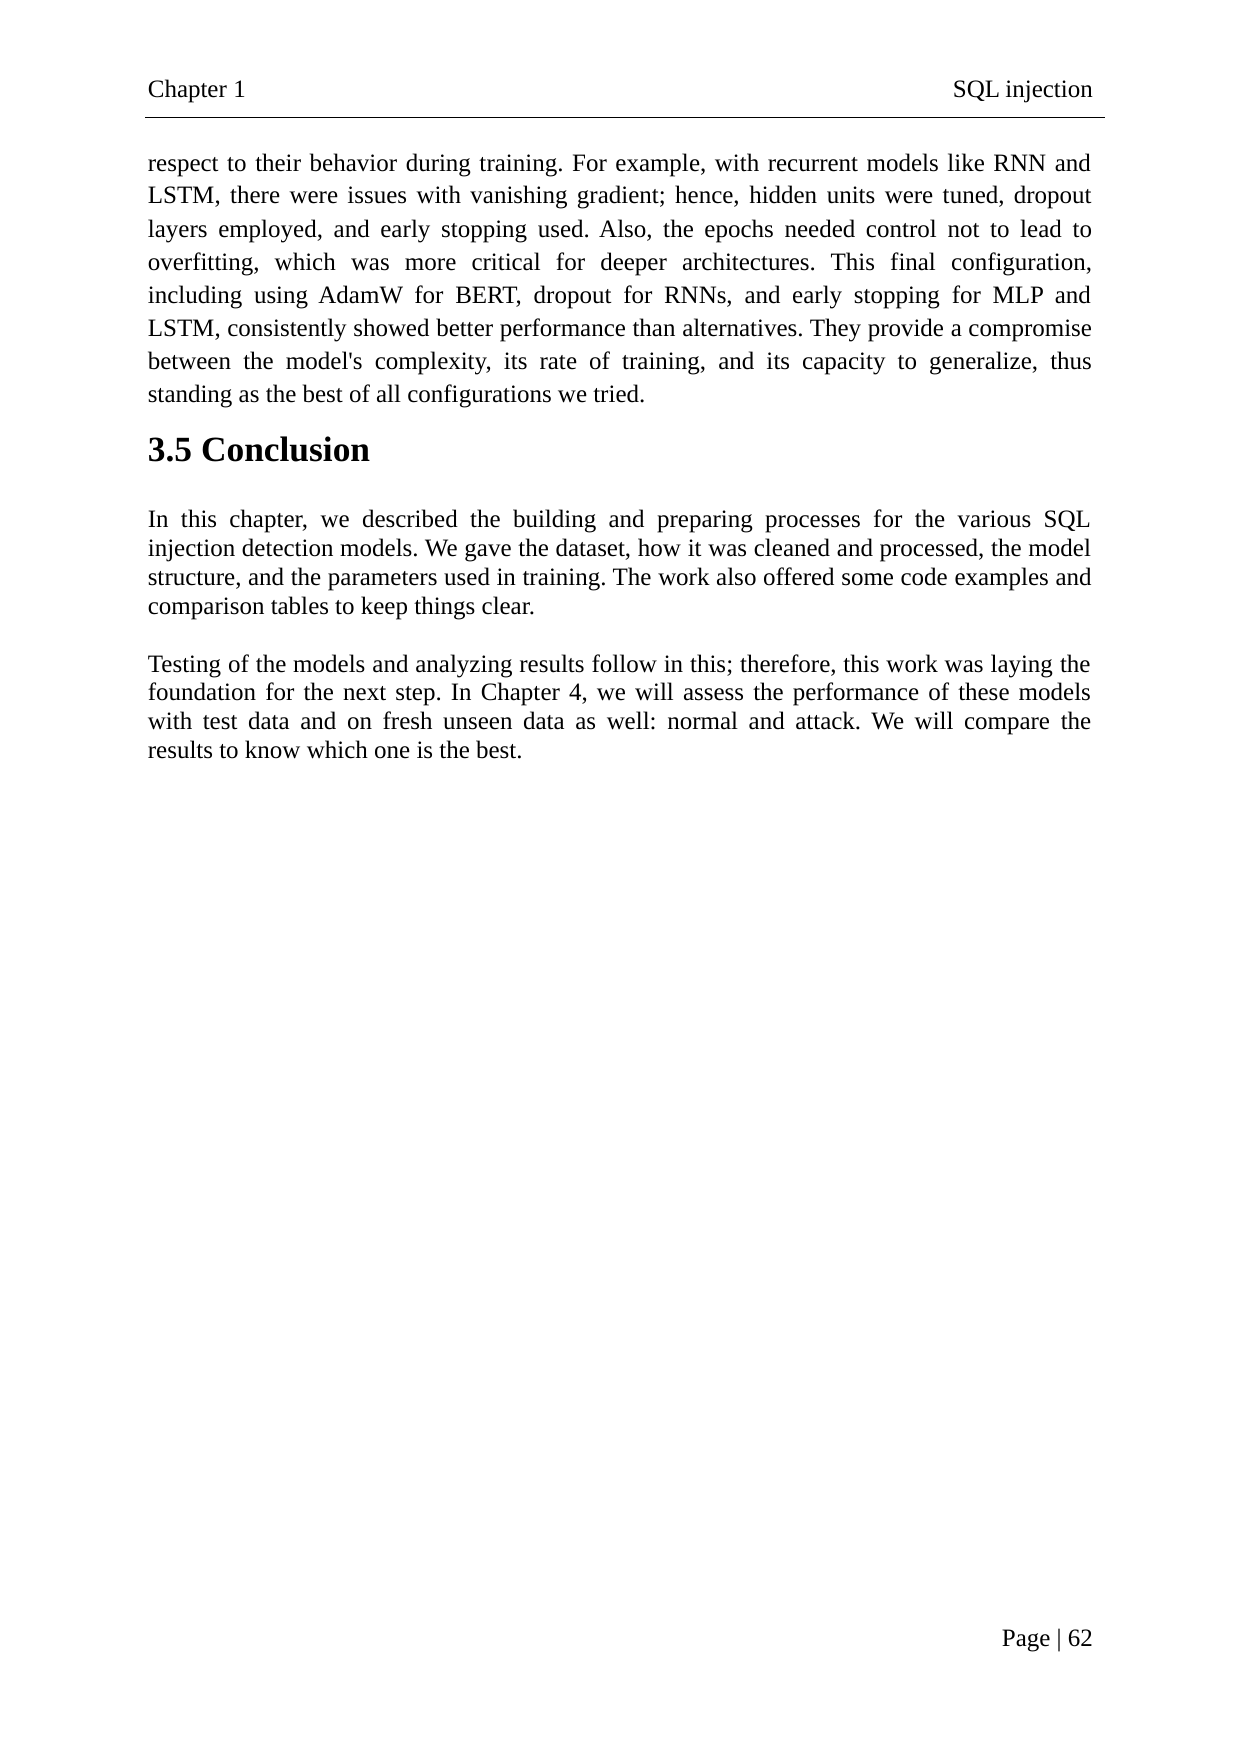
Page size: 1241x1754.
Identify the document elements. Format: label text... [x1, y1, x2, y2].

text Testing of the models and analyzing results follow in this; therefore, this work was laying the foundation for the next step. In Chapter 4, we will assess the performance of these models with test data and on fresh unseen data as well: normal and attack. We will compare the results to know which one is the best. [148, 649, 1093, 764]
subtitle 3.5 Conclusion [148, 428, 1093, 469]
text In this chapter, we described the building and preparing processes for the various SQL injection detection models. We gave the dataset, how it was cleaned and processed, the model structure, and the parameters used in training. The work also offered some code examples and comparison tables to keep things clear. [148, 504, 1093, 619]
